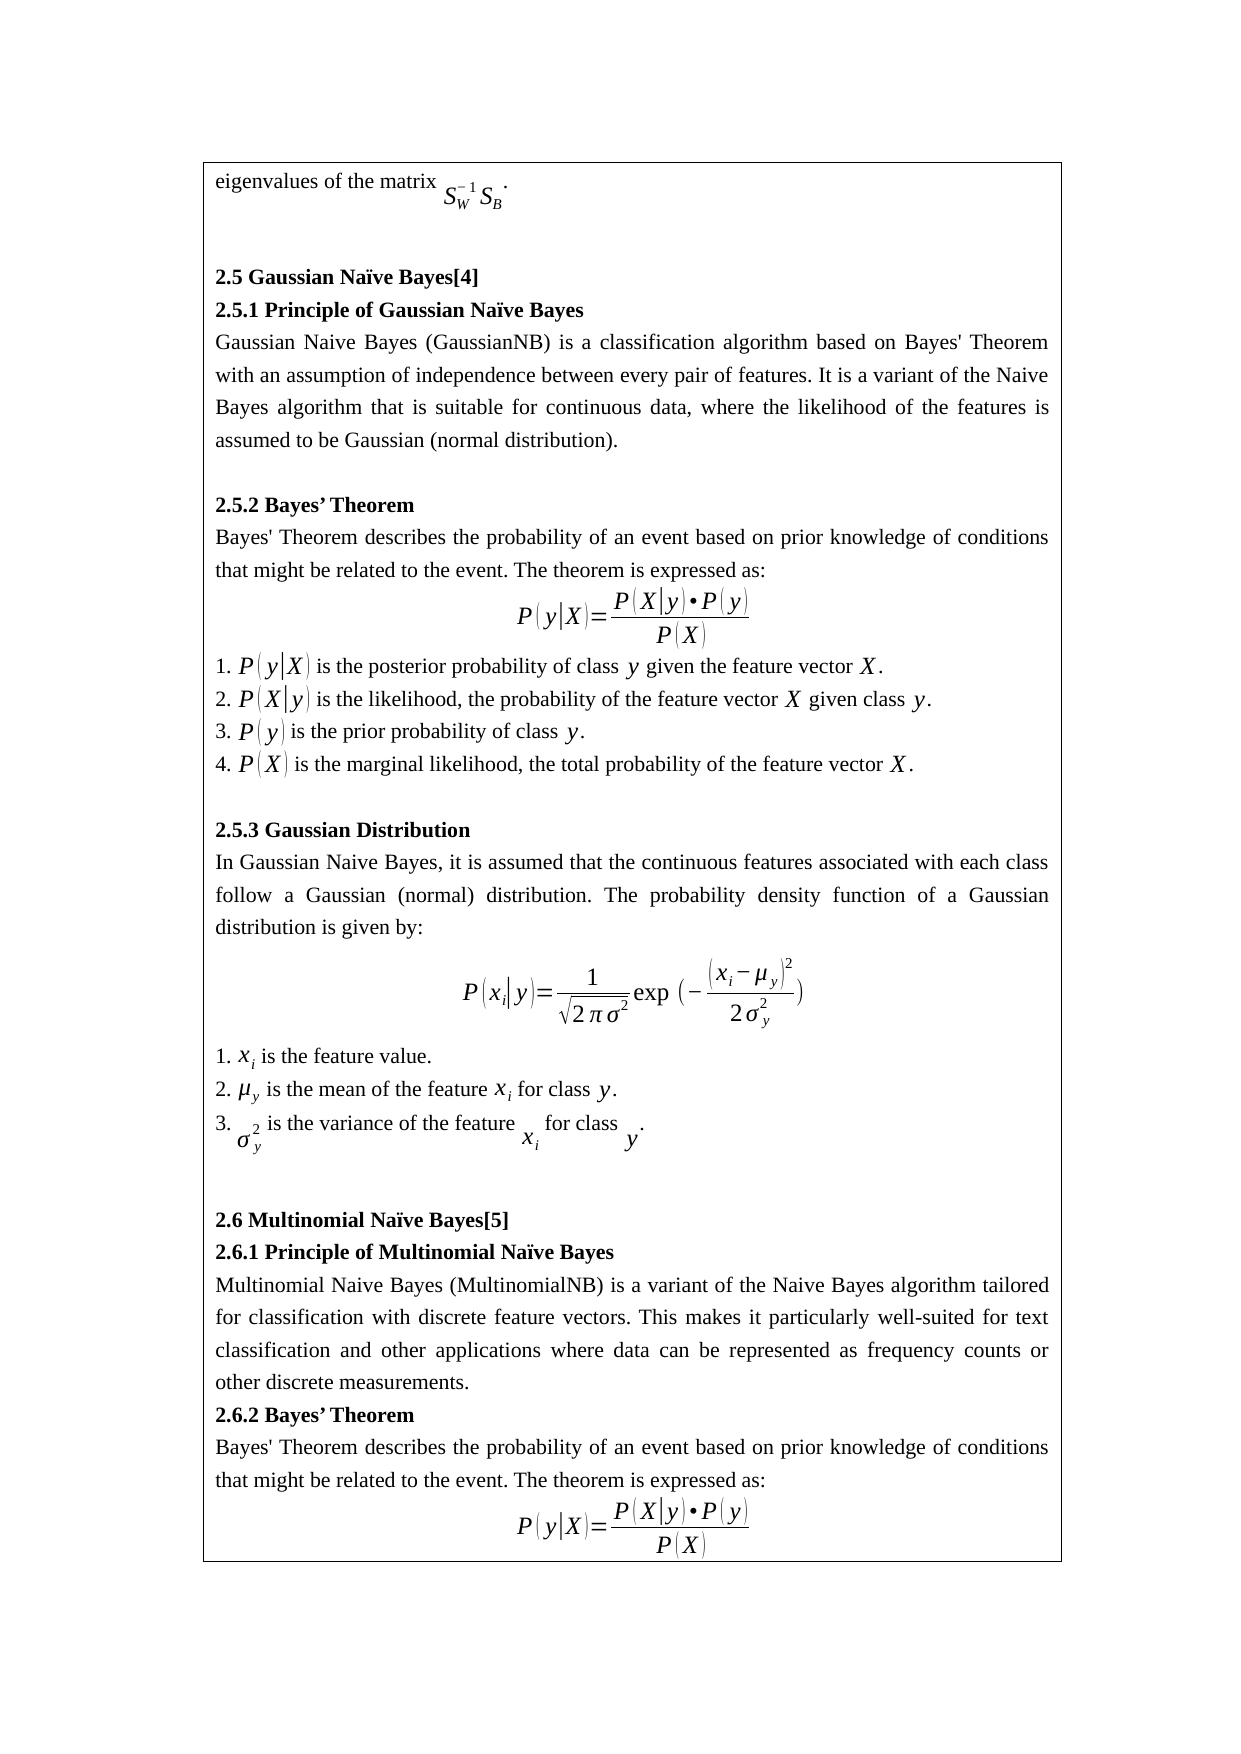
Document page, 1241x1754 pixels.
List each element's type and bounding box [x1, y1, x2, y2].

table_cell [204, 163, 1061, 1561]
